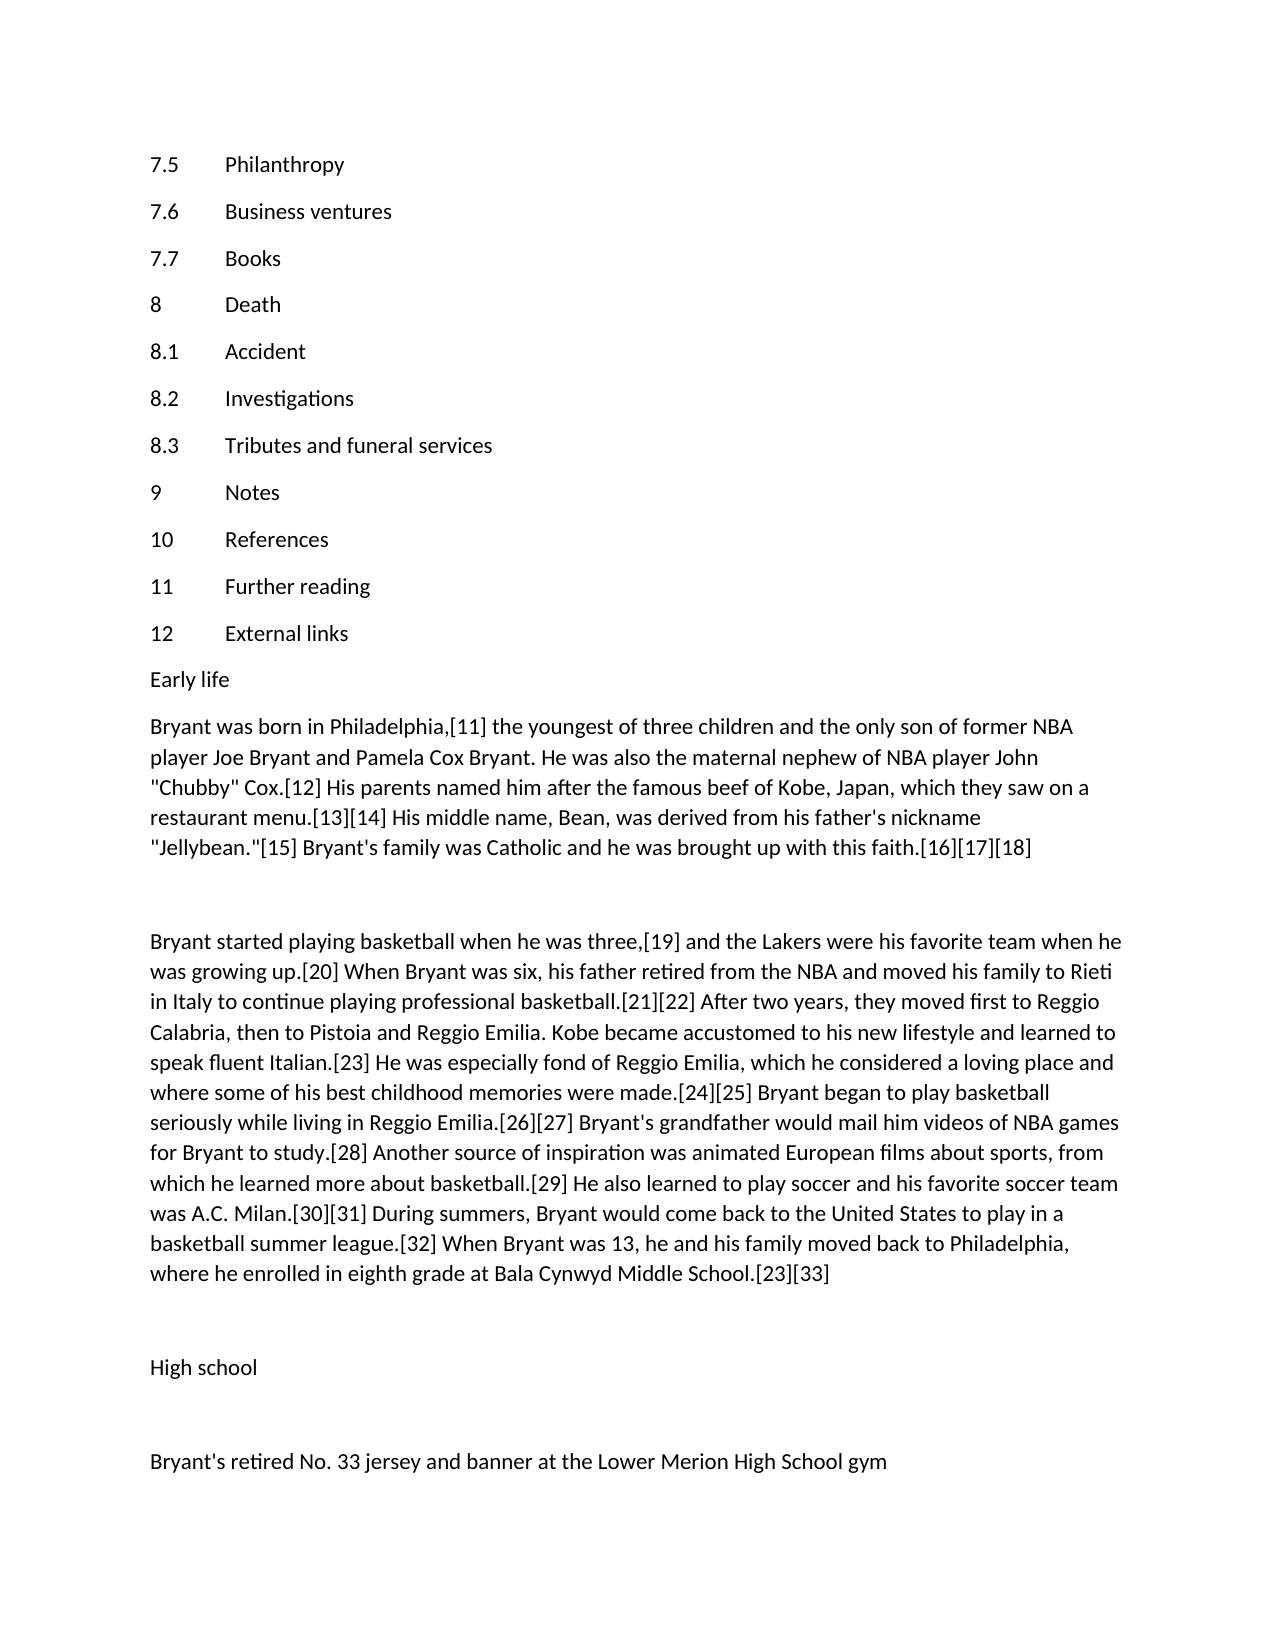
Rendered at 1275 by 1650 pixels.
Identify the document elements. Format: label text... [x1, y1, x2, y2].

text Bryant was born in Philadelphia,[11] the youngest of three children and the only son of former NBA player Joe Bryant and Pamela Cox Bryant. He was also the maternal nephew of NBA player John "Chubby" Cox.[12] His parents named him after the famous beef of Kobe, Japan, which they saw on a restaurant menu.[13][14] His middle name, Bean, was derived from his father's nickname "Jellybean."[15] Bryant's family was Catholic and he was brought up with this faith.[16][17][18] [150, 712, 1125, 861]
text 12 External links [150, 619, 1125, 647]
text 11 Further reading [150, 572, 1125, 600]
text Early life [150, 666, 1125, 694]
text 7.7 Books [150, 244, 1125, 272]
text 7.6 Business ventures [150, 197, 1125, 225]
text 8 Death [150, 291, 1125, 319]
text High school [150, 1353, 1125, 1381]
text 8.2 Investigations [150, 384, 1125, 412]
text Bryant's retired No. 33 jersey and banner at the Lower Merion High School gym [150, 1447, 1125, 1475]
text 7.5 Philanthropy [150, 150, 1125, 178]
text 8.1 Accident [150, 337, 1125, 366]
text 10 References [150, 525, 1125, 553]
text 8.3 Tributes and funeral services [150, 431, 1125, 459]
text Bryant started playing basketball when he was three,[19] and the Lakers were his favorite team when he was growing up.[20] When Bryant was six, his father retired from the NBA and moved his family to Rieti in Italy to continue playing professional basketball.[21][22] After two years, they moved first to Reggio Calabria, then to Pistoia and Reggio Emilia. Kobe became accustomed to his new lifestyle and learned to speak fluent Italian.[23] He was especially fond of Reggio Emilia, which he considered a loving place and where some of his best childhood memories were made.[24][25] Bryant began to play basketball seriously while living in Reggio Emilia.[26][27] Bryant's grandfather would mail him videos of NBA games for Bryant to study.[28] Another source of inspiration was animated European films about sports, from which he learned more about basketball.[29] He also learned to play soccer and his favorite soccer team was A.C. Milan.[30][31] During summers, Bryant would come back to the United States to play in a basketball summer league.[32] When Bryant was 13, he and his family moved back to Philadelphia, where he enrolled in eighth grade at Bala Cynwyd Middle School.[23][33] [150, 927, 1125, 1287]
text 9 Notes [150, 478, 1125, 506]
